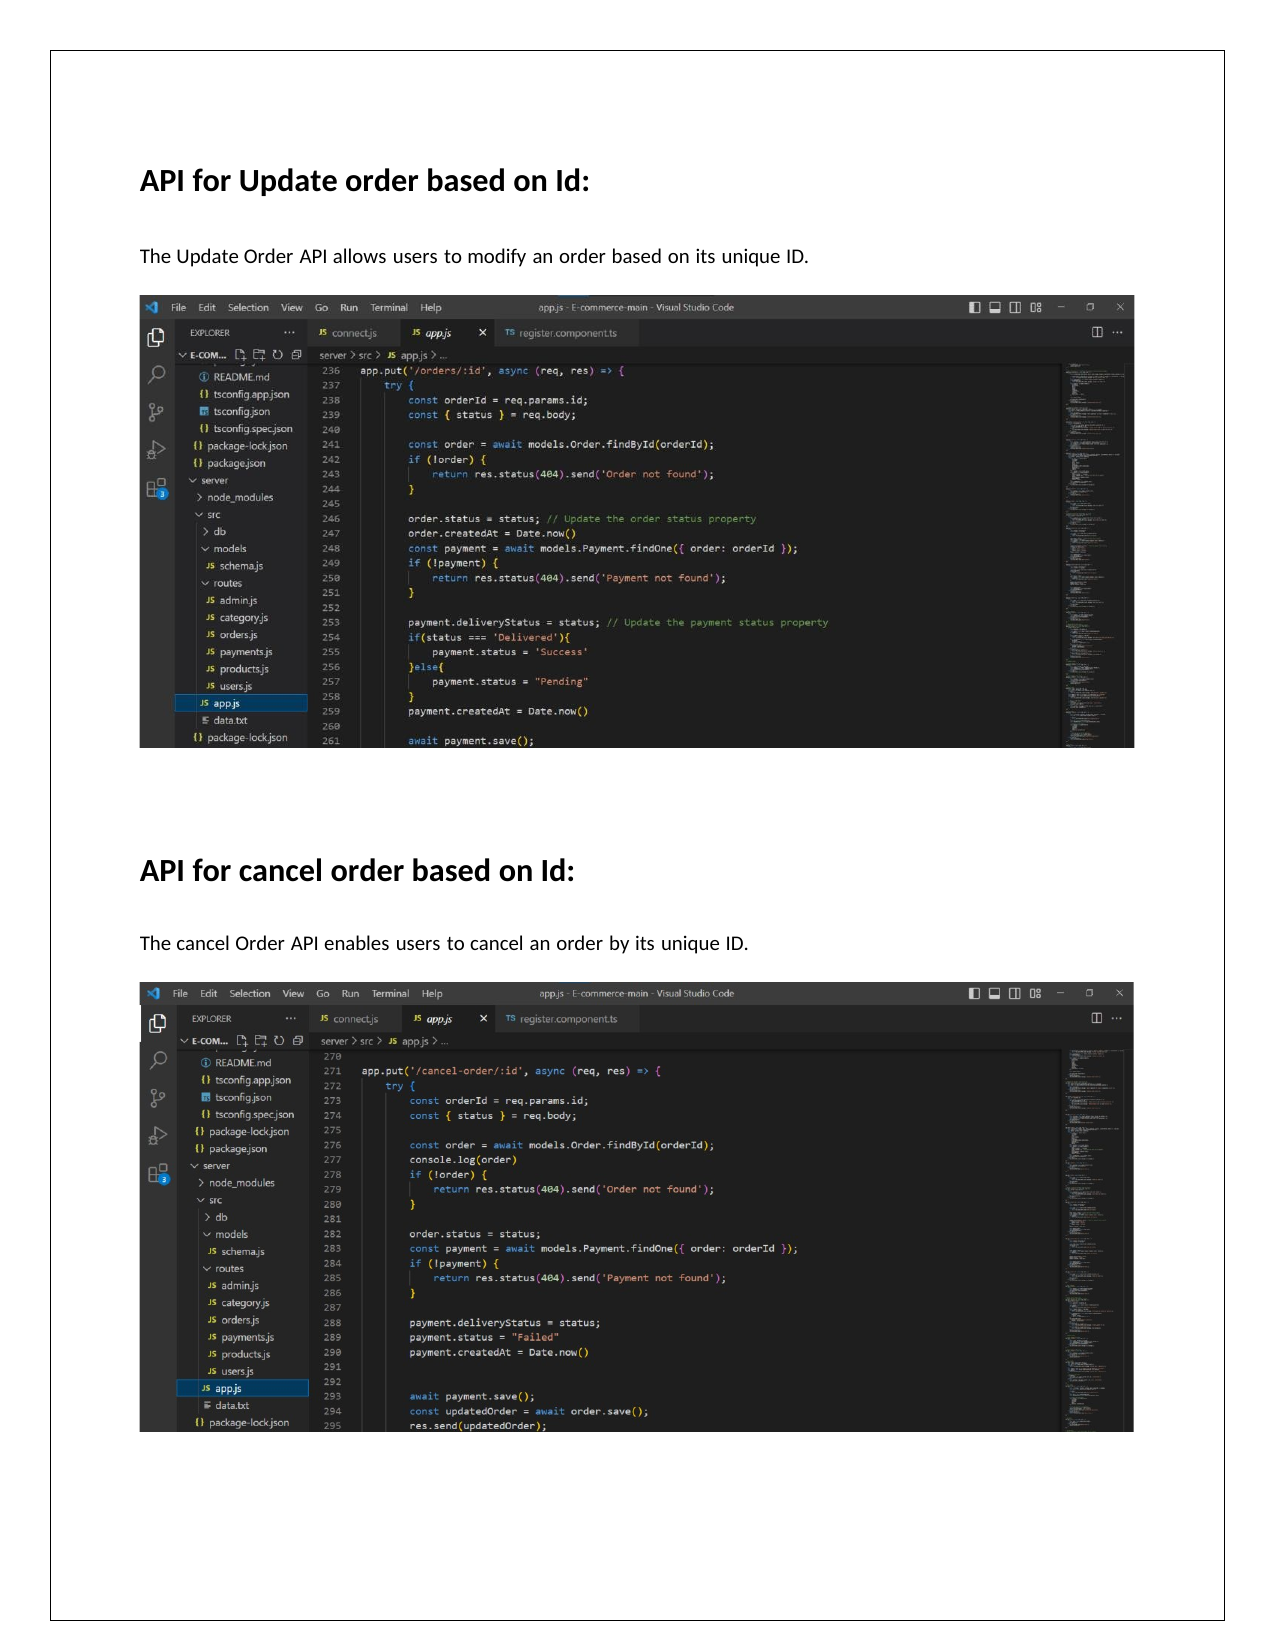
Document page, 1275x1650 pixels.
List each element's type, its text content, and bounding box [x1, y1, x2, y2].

subtitle API for Update order based on Id: [139, 160, 1146, 200]
picture [139, 295, 1135, 748]
text The Update Order API allows users to modify an order based on its unique ID. [139, 244, 1146, 269]
subtitle API for cancel order based on Id: [139, 850, 1146, 890]
text The cancel Order API enables users to cancel an order by its unique ID. [139, 930, 1146, 955]
picture [139, 982, 1134, 1432]
